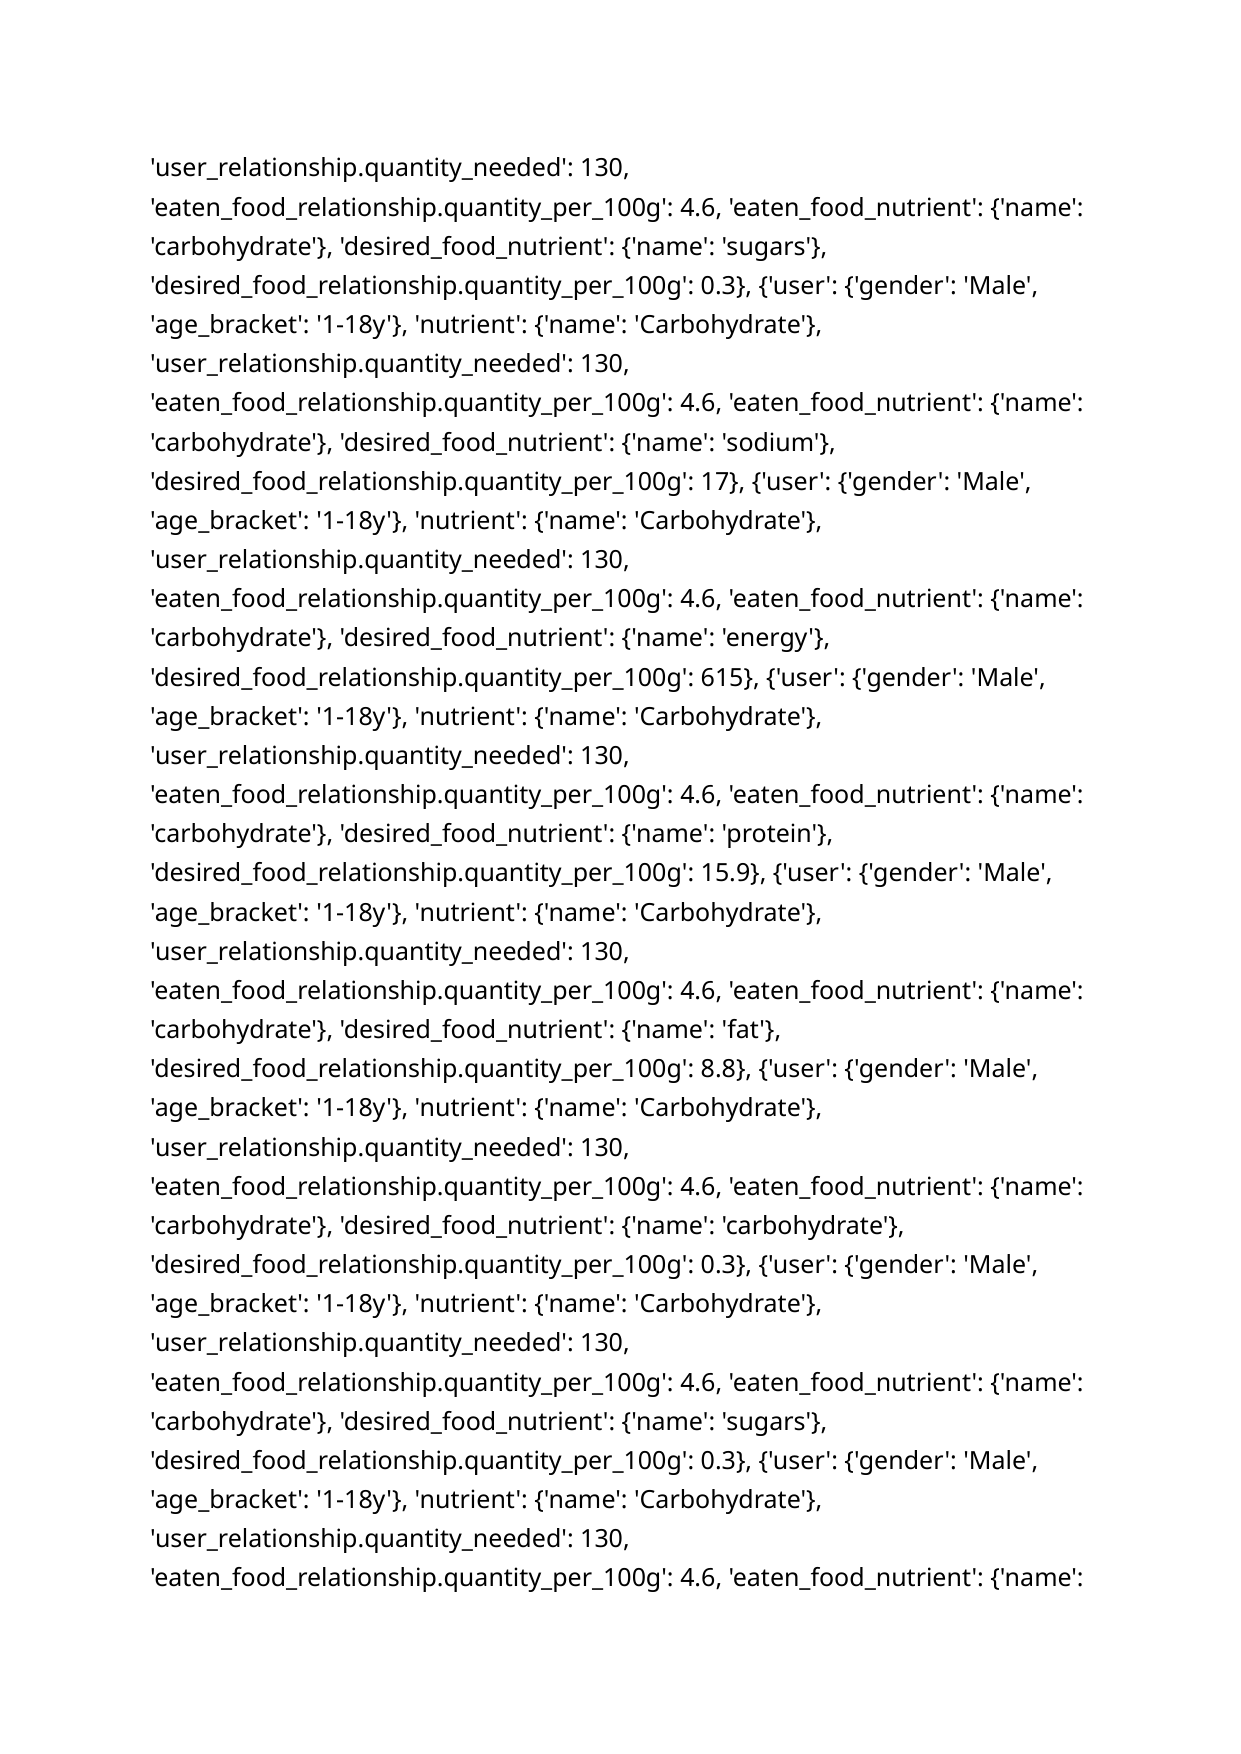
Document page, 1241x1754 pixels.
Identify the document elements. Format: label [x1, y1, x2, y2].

text [150, 150, 1090, 1594]
